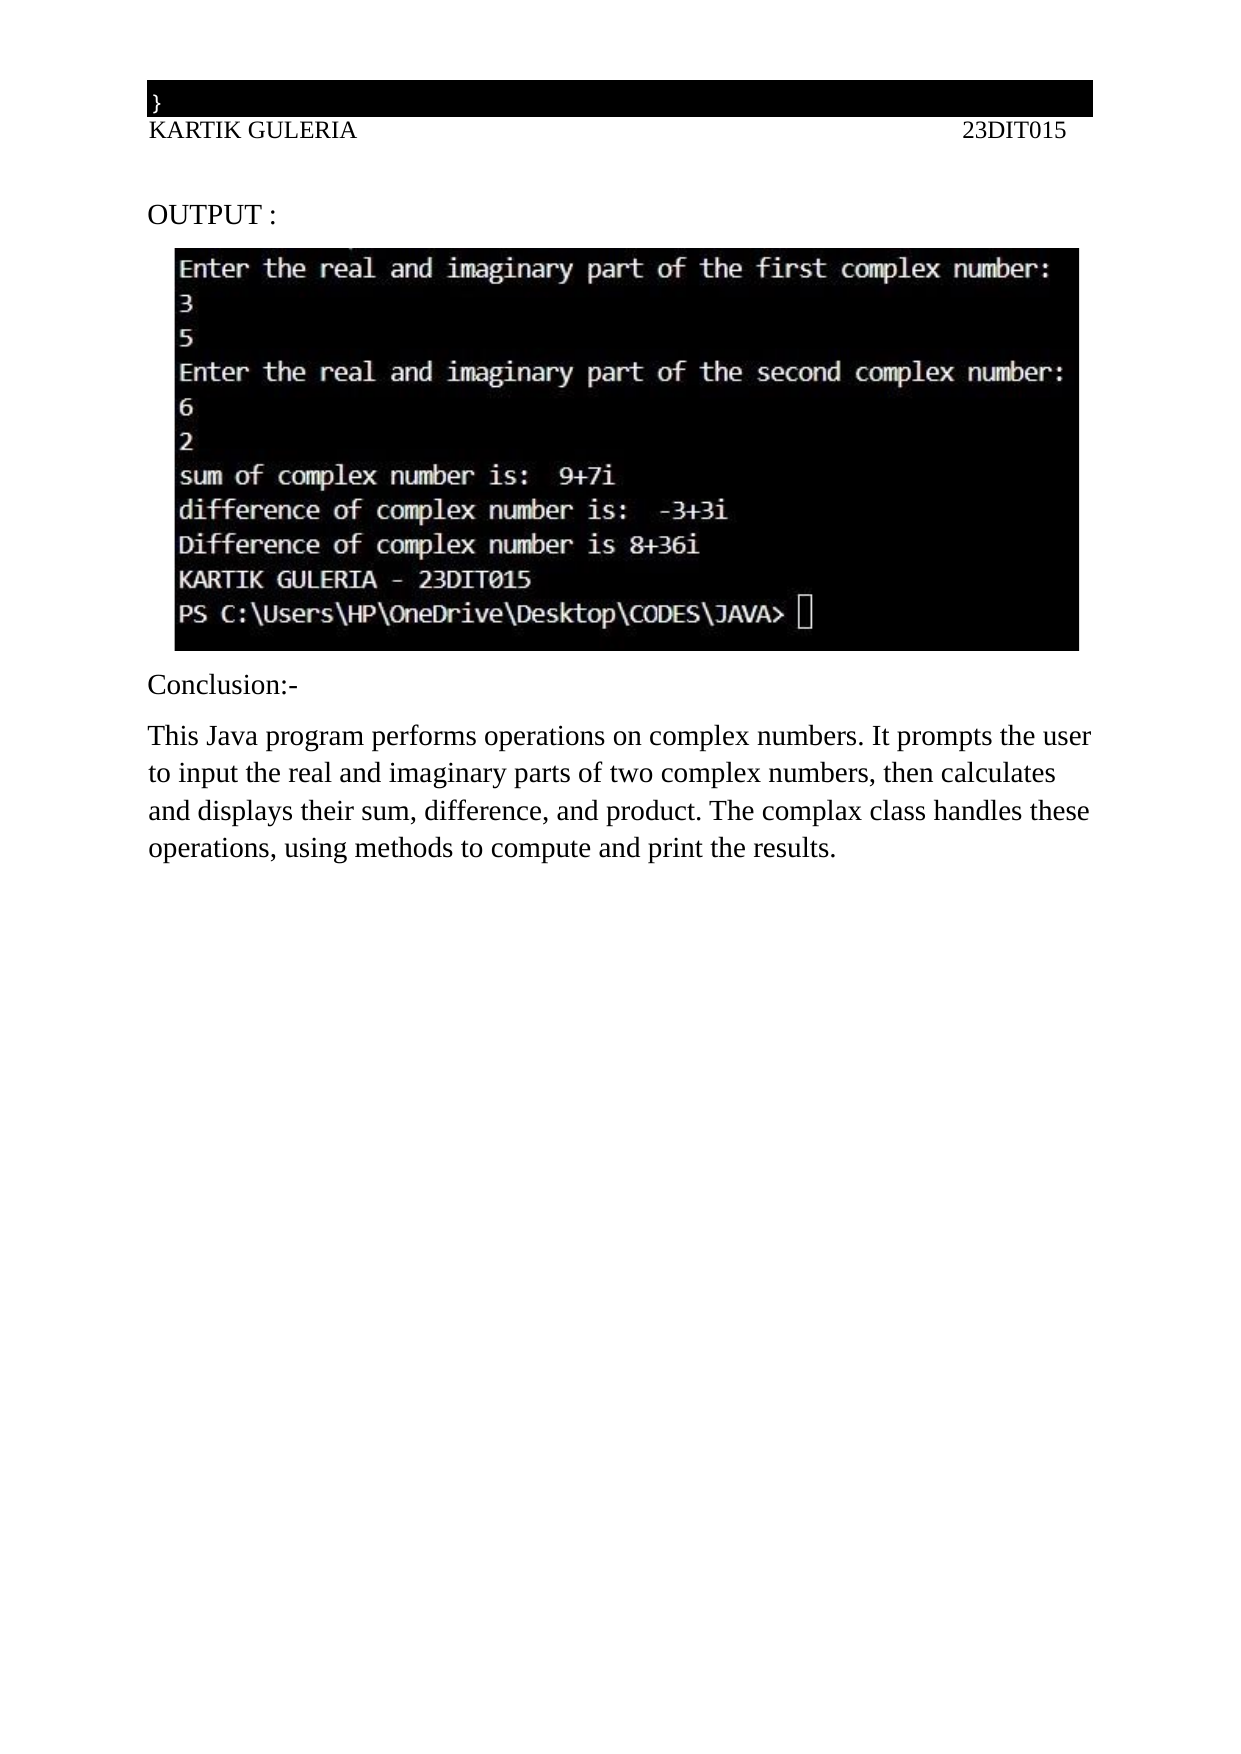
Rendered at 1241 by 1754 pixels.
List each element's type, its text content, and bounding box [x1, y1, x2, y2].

text Conclusion:- [147, 667, 1093, 700]
picture [174, 248, 1080, 651]
text OUTPUT : [147, 197, 1093, 231]
text KARTIK GULERIA 23DIT015 [148, 117, 1074, 144]
text This Java program performs operations on complex numbers. It prompts the user to input the real and imaginary parts of two complex numbers, then calculates and displays their sum, difference, and product. The complax class handles these operations, using methods to compute and print the results. [147, 718, 1093, 864]
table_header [147, 80, 1093, 117]
